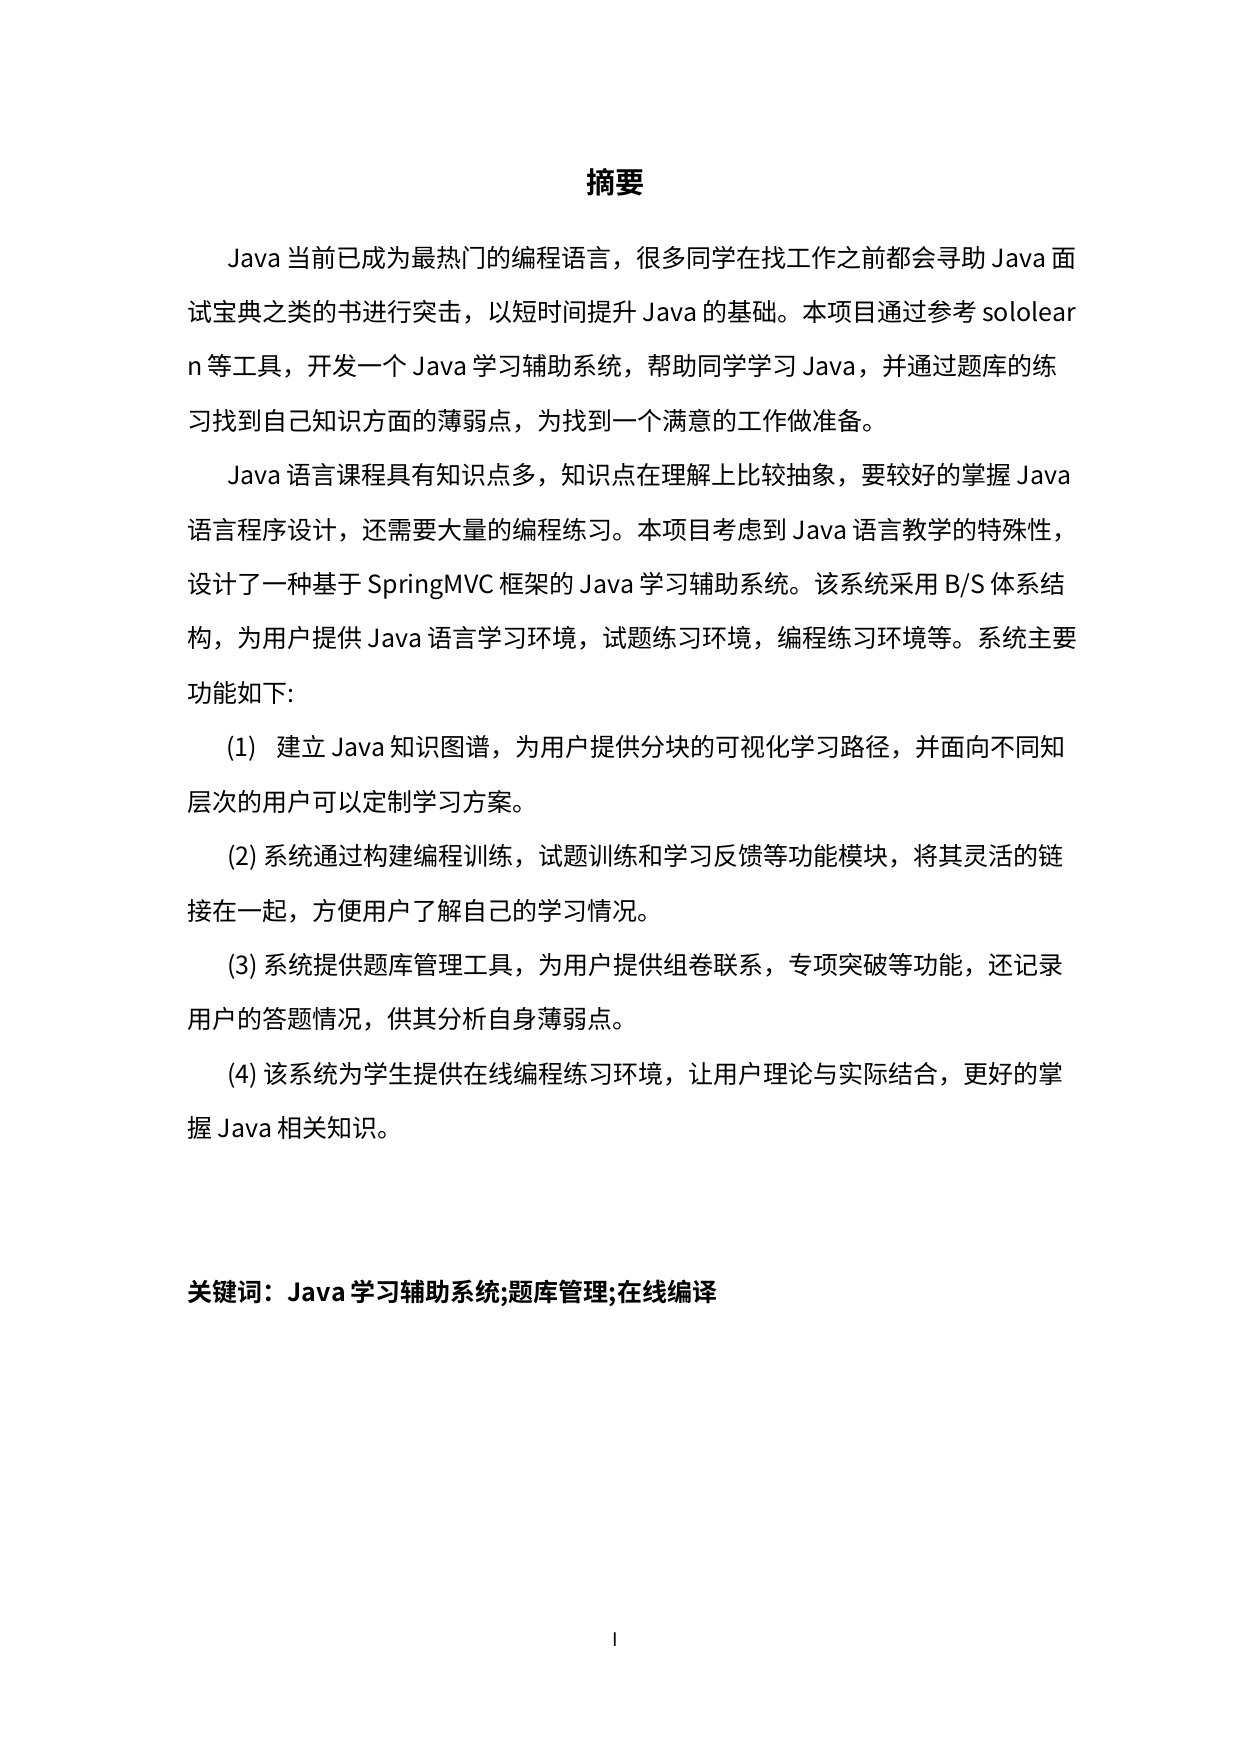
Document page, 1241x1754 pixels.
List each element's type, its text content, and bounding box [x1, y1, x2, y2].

text (3) 系统提供题库管理工具，为用户提供组卷联系，专项突破等功能，还记录用户的答题情况，供其分析自身薄弱点。 [187, 946, 1078, 1036]
text (4) 该系统为学生提供在线编程练习环境，让用户理论与实际结合，更好的掌握Java相关知识。 [187, 1054, 1078, 1145]
text Java语言课程具有知识点多，知识点在理解上比较抽象，要较好的掌握Java语言程序设计，还需要大量的编程练习。本项目考虑到Java语言教学的特殊性，设计了一种基于SpringMVC框架的Java学习辅助系统。该系统采用B/S体系结构，为用户提供Java语言学习环境，试题练习环境，编程练习环境等。系统主要功能如下: [187, 456, 1078, 709]
text Java当前已成为最热门的编程语言，很多同学在找工作之前都会寻助Java面试宝典之类的书进行突击，以短时间提升Java的基础。本项目通过参考sololearn等工具，开发一个Java学习辅助系统，帮助同学学习Java，并通过题库的练习找到自己知识方面的薄弱点，为找到一个满意的工作做准备。 [187, 238, 1078, 437]
list 建立Java知识图谱，为用户提供分块的可视化学习路径，并面向不同知 [226, 728, 1078, 764]
text 层次的用户可以定制学习方案。 [187, 782, 1078, 818]
text 摘要 [152, 159, 1078, 202]
text (2) 系统通过构建编程训练，试题训练和学习反馈等功能模块，将其灵活的链接在一起，方便用户了解自己的学习情况。 [187, 837, 1078, 927]
text 关键词：Java学习辅助系统;题库管理;在线编译 [187, 1272, 1078, 1308]
